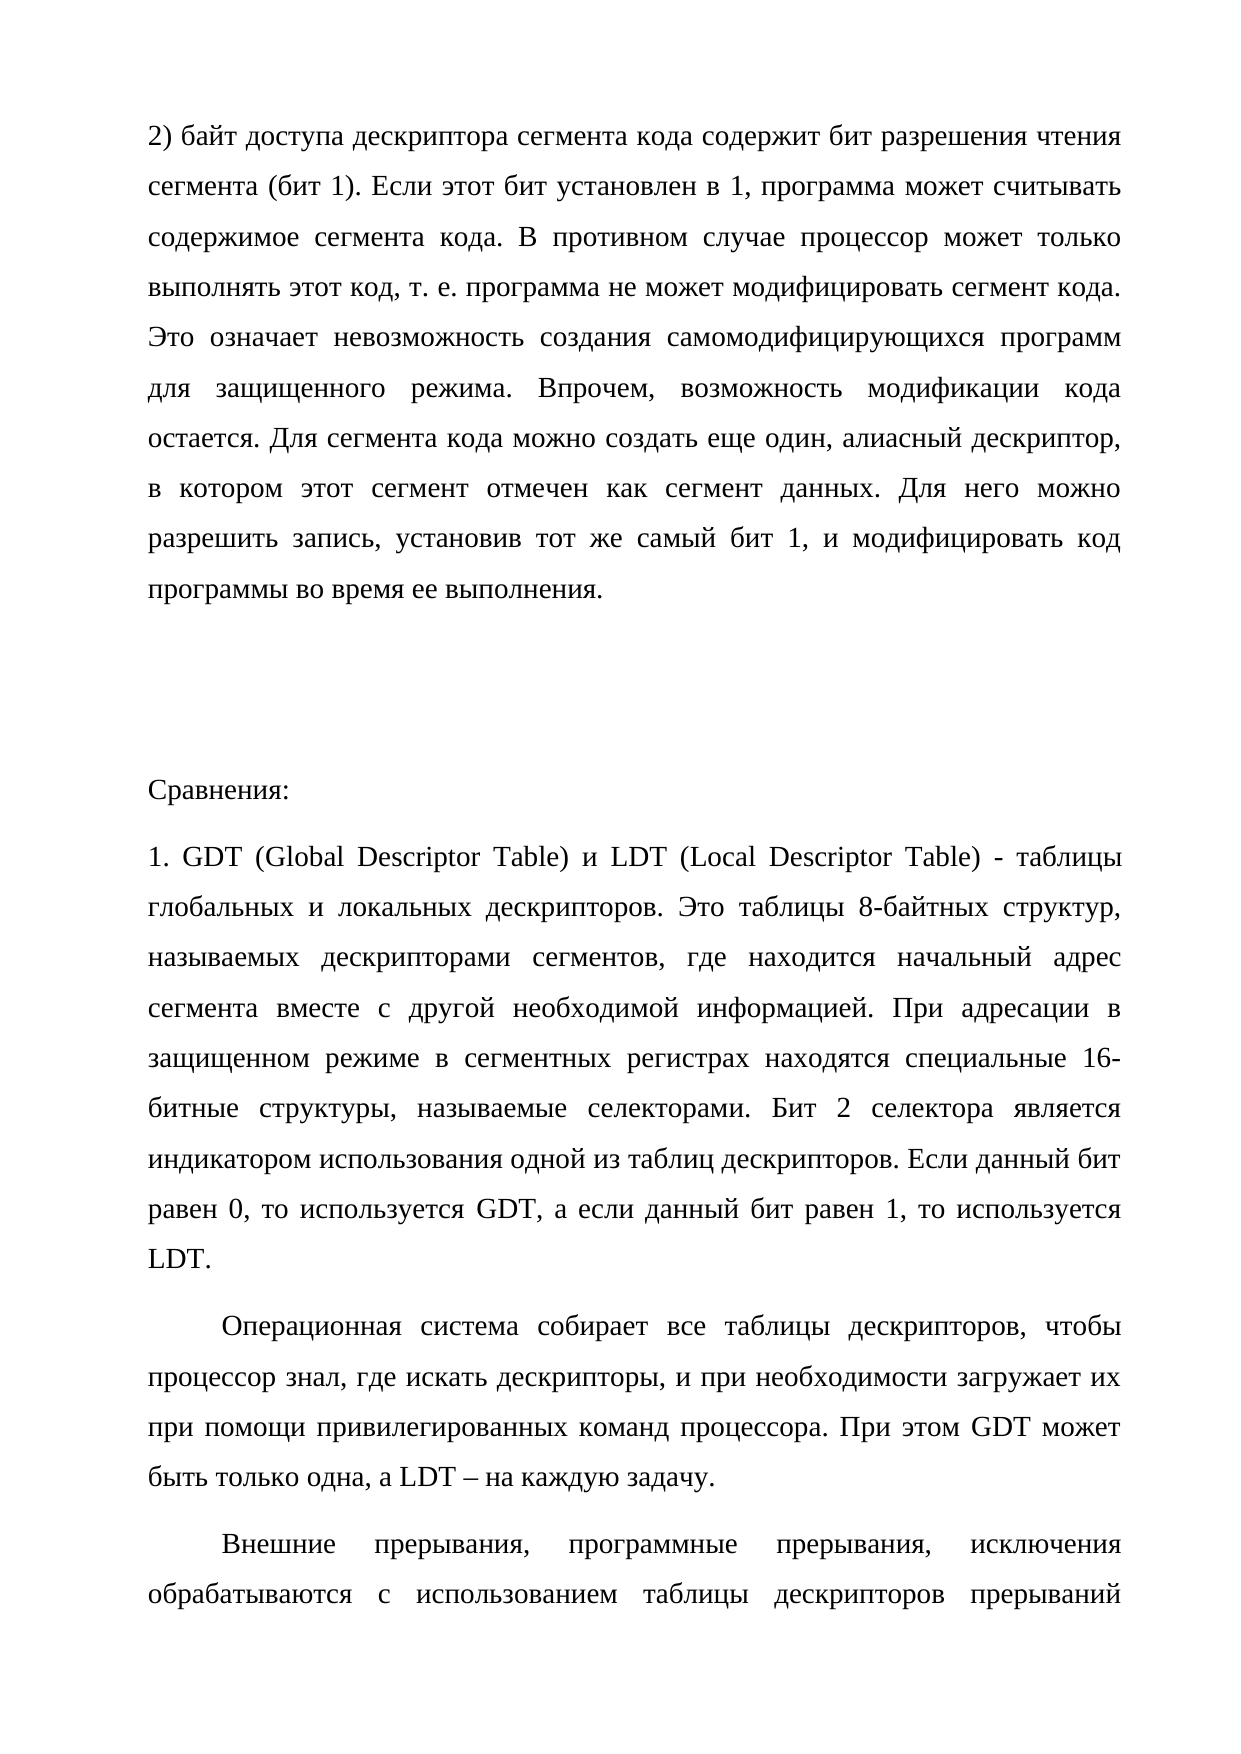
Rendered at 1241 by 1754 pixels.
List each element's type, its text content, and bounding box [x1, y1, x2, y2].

text 1. GDT (Global Descriptor Table) и LDT (Local Descriptor Table) - таблицы глобальных и локальных дескрипторов. Это таблицы 8-байтных структур, называемых дескрипторами сегментов, где находится начальный адрес сегмента вместе с другой необходимой информацией. При адресации в защищенном режиме в сегментных регистрах находятся специальные 16-битные структуры, называемые селекторами. Бит 2 селектора является индикатором использования одной из таблиц дескрипторов. Если данный бит равен 0, то используется GDT, а если данный бит равен 1, то используется LDT. [148, 839, 1122, 1275]
text 2) байт доступа дескриптора сегмента кода содержит бит разрешения чтения сегмента (бит 1). Если этот бит установлен в 1, программа может считывать содержимое сегмента кода. В противном случае процессор может только выполнять этот код, т. е. программа не может модифицировать сегмент кода. Это означает невозможность создания самомодифицирующихся программ для защищенного режима. Впрочем, возможность модификации кода остается. Для сегмента кода можно создать еще один, алиасный дескриптор, в котором этот сегмент отмечен как сегмент данных. Для него можно разрешить запись, установив тот же самый бит 1, и модифицировать код программы во время ее выполнения. [148, 118, 1122, 604]
text Сравнения: [148, 772, 1122, 805]
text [148, 1526, 1122, 1610]
text Операционная система собирает все таблицы дескрипторов, чтобы процессор знал, где искать дескрипторы, и при необходимости загружает их при помощи привилегированных команд процессора. При этом GDT может быть только одна, а LDT – на каждую задачу. [148, 1308, 1122, 1493]
